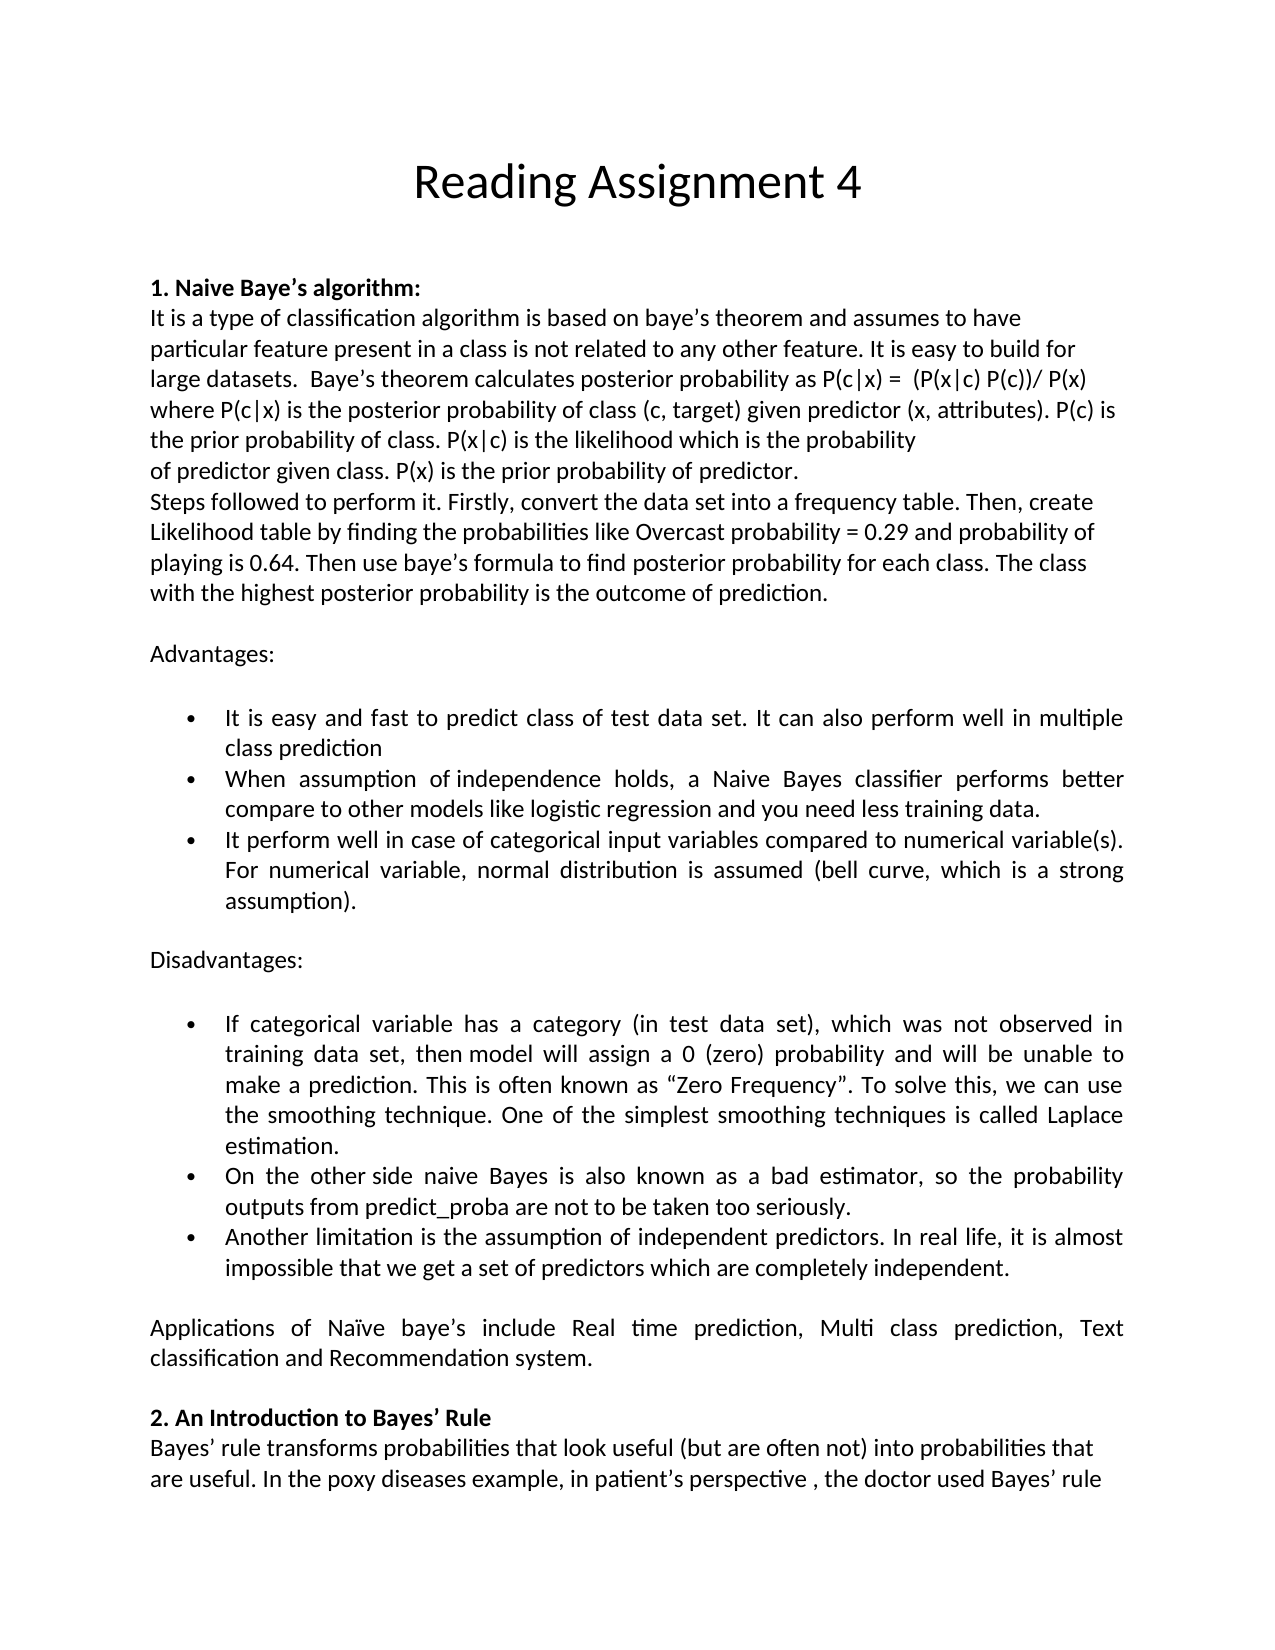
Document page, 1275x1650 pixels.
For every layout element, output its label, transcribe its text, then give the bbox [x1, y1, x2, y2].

text 1. Naive Baye’s algorithm: [150, 272, 1125, 303]
text It is a type of classification algorithm is based on baye’s theorem and assumes to have particular feature present in a class is not related to any other feature. It is easy to build for large datasets. Baye’s theorem calculates posterior probability as P(c|x) = (P(x|c) P(c))/ P(x) where P(c|x) is the posterior probability of class (c, target) given predictor (x, attributes). P(c) is the prior probability of class. P(x|c) is the likelihood which is the probability of predictor given class. P(x) is the prior probability of predictor. [150, 303, 1125, 486]
text Reading Assignment 4 [150, 150, 1125, 211]
text 2. An Introduction to Bayes’ Rule [150, 1402, 1125, 1432]
list If categorical variable has a category (in test data set), which was not observed in training data set, then model will assign a 0 (zero) probability and will be unable to make a prediction. This is often known as “Zero Frequency”. To solve this, we can use the smoothing technique. One of the simplest smoothing techniques is called Laplace estimation. [187, 1008, 1125, 1160]
list It is easy and fast to predict class of test data set. It can also perform well in multiple class prediction [187, 702, 1125, 763]
text Disadvantages: [150, 944, 1125, 975]
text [150, 1432, 1125, 1493]
list It perform well in case of categorical input variables compared to numerical variable(s). For numerical variable, normal distribution is assumed (bell curve, which is a strong assumption). [187, 824, 1125, 915]
text Applications of Naïve baye’s include Real time prediction, Multi class prediction, Text classification and Recommendation system. [150, 1312, 1125, 1373]
text Steps followed to perform it. Firstly, convert the data set into a frequency table. Then, create Likelihood table by finding the probabilities like Overcast probability = 0.29 and probability of playing is 0.64. Then use baye’s formula to find posterior probability for each class. The class with the highest posterior probability is the outcome of prediction. [150, 486, 1125, 608]
list Another limitation is the assumption of independent predictors. In real life, it is almost impossible that we get a set of predictors which are completely independent. [187, 1221, 1125, 1282]
list On the other side naive Bayes is also known as a bad estimator, so the probability outputs from predict_proba are not to be taken too seriously. [187, 1160, 1125, 1221]
text Advantages: [150, 638, 1125, 669]
list When assumption of independence holds, a Naive Bayes classifier performs better compare to other models like logistic regression and you need less training data. [187, 763, 1125, 824]
